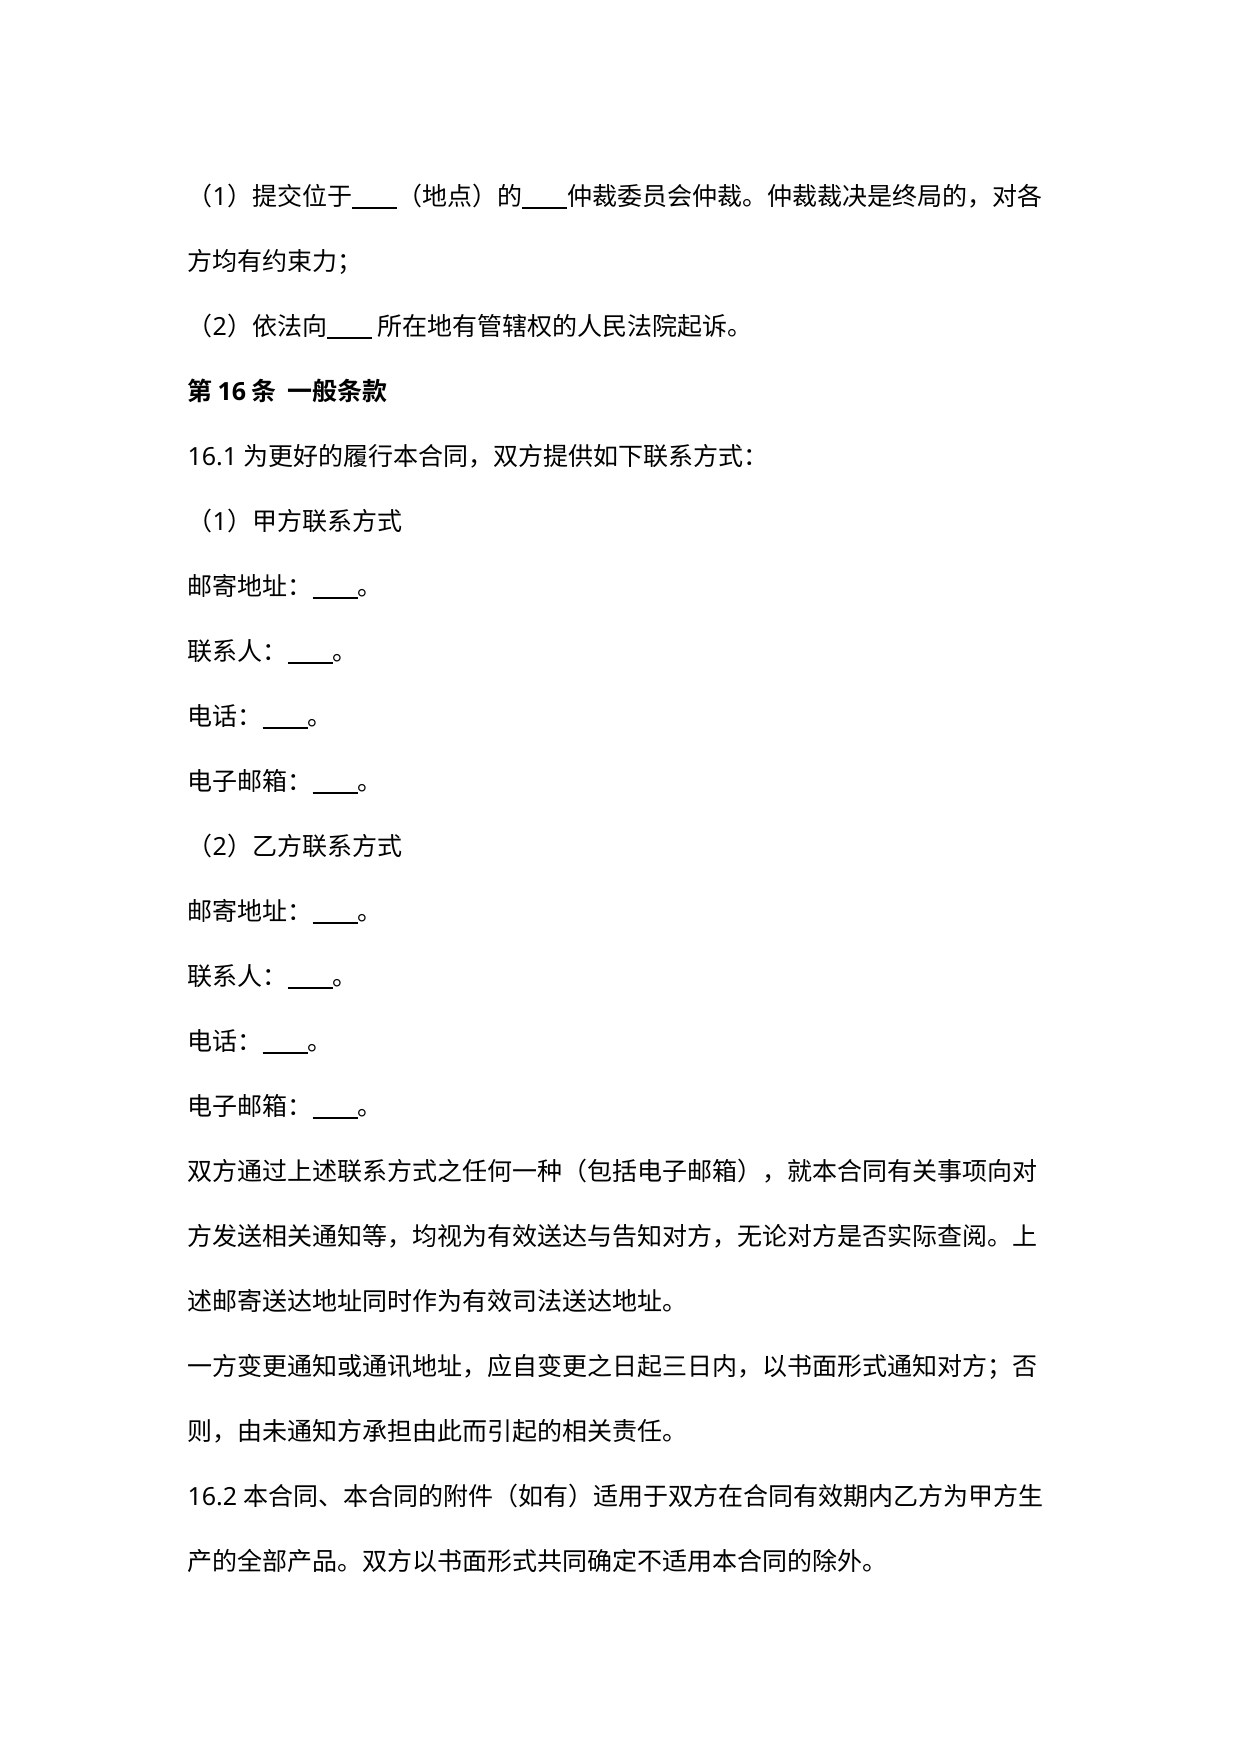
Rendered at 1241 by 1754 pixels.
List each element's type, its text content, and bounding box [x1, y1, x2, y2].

subtitle 第16条 一般条款 [187, 357, 1053, 422]
text 联系人： 。 [187, 942, 1053, 1007]
text 电话： 。 [187, 1007, 1053, 1072]
text （1）提交位于 （地点）的 仲裁委员会仲裁。仲裁裁决是终局的，对各方均有约束力； [187, 162, 1053, 292]
text 电子邮箱： 。 [187, 747, 1053, 812]
text 电子邮箱： 。 [187, 1072, 1053, 1137]
text 电话： 。 [187, 682, 1053, 747]
text 16.1 为更好的履行本合同，双方提供如下联系方式： [187, 422, 1053, 487]
text 联系人： 。 [187, 617, 1053, 682]
text 邮寄地址： 。 [187, 552, 1053, 617]
text （2）乙方联系方式 [187, 812, 1053, 877]
text 双方通过上述联系方式之任何一种（包括电子邮箱），就本合同有关事项向对方发送相关通知等，均视为有效送达与告知对方，无论对方是否实际查阅。上述邮寄送达地址同时作为有效司法送达地址。 [187, 1137, 1053, 1332]
text （2）依法向 所在地有管辖权的人民法院起诉。 [187, 292, 1053, 357]
text 16.2 本合同、本合同的附件（如有）适用于双方在合同有效期内乙方为甲方生产的全部产品。双方以书面形式共同确定不适用本合同的除外。 [187, 1462, 1053, 1592]
text 邮寄地址： 。 [187, 877, 1053, 942]
text （1）甲方联系方式 [187, 487, 1053, 552]
text 一方变更通知或通讯地址，应自变更之日起三日内，以书面形式通知对方；否则，由未通知方承担由此而引起的相关责任。 [187, 1332, 1053, 1462]
